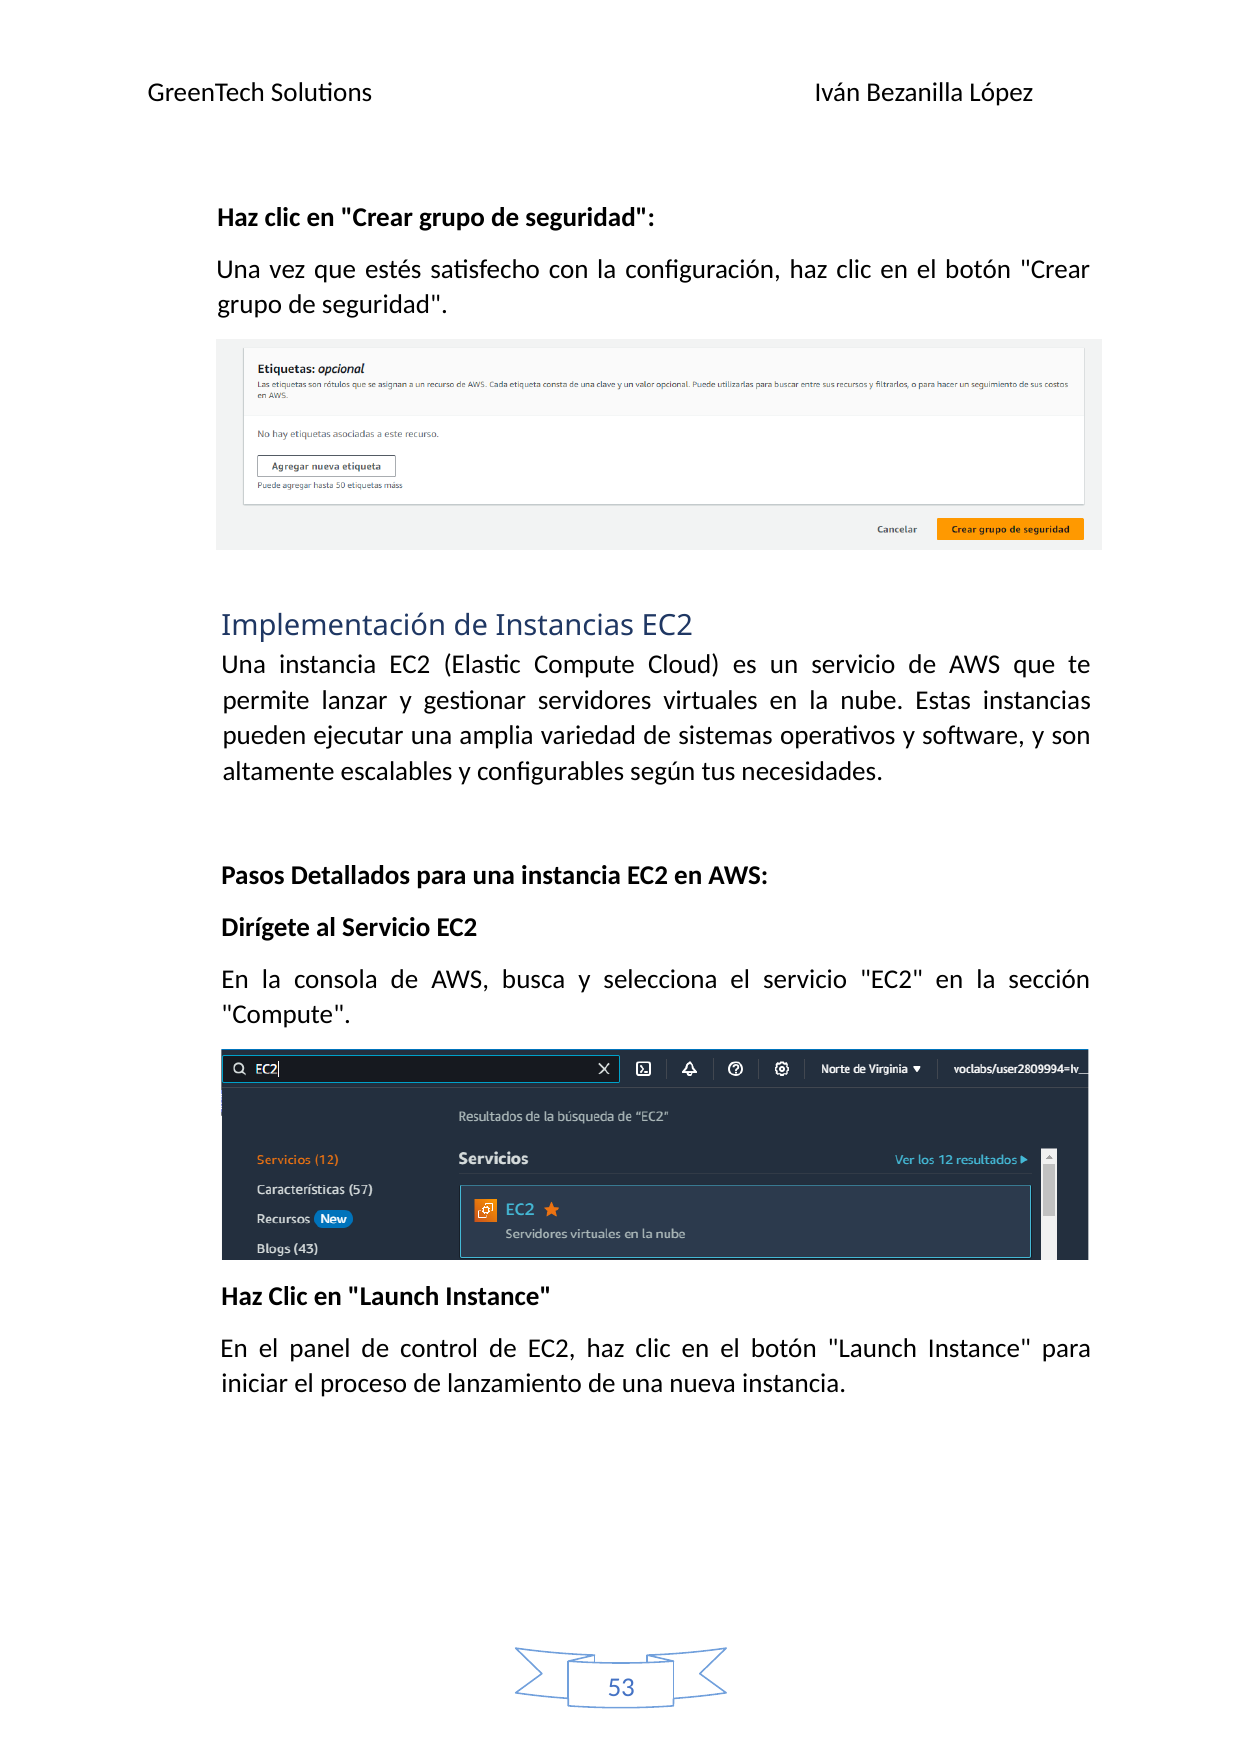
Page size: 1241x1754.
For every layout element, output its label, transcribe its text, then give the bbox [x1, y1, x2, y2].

text Una instancia EC2 (Elastic Compute Cloud) es un servicio de AWS que te permite lanzar y gestionar servidores virtuales en la nube. Estas instancias pueden ejecutar una amplia variedad de sistemas operativos y software, y son altamente escalables y configurables según tus necesidades. [221, 647, 1092, 787]
text Haz clic en "Crear grupo de seguridad": [148, 200, 1092, 233]
subtitle Implementación de Instancias EC2 [221, 604, 1092, 644]
picture [224, 1057, 618, 1081]
text Dirígete al Servicio EC2 [148, 910, 1092, 943]
text En la consola de AWS, busca y selecciona el servicio "EC2" en la sección "Compute". [221, 962, 1092, 1031]
picture [216, 339, 1102, 550]
text Pasos Detallados para una instancia EC2 en AWS: [221, 858, 1092, 891]
text En el panel de control de EC2, haz clic en el botón "Launch Instance" para iniciar el proceso de lanzamiento de una nueva instancia. [220, 1331, 1092, 1399]
text Haz Clic en "Launch Instance" [148, 1279, 1092, 1312]
text Una vez que estés satisfecho con la configuración, haz clic en el botón "Crear grupo de seguridad". [216, 252, 1092, 320]
picture [221, 1049, 1089, 1260]
